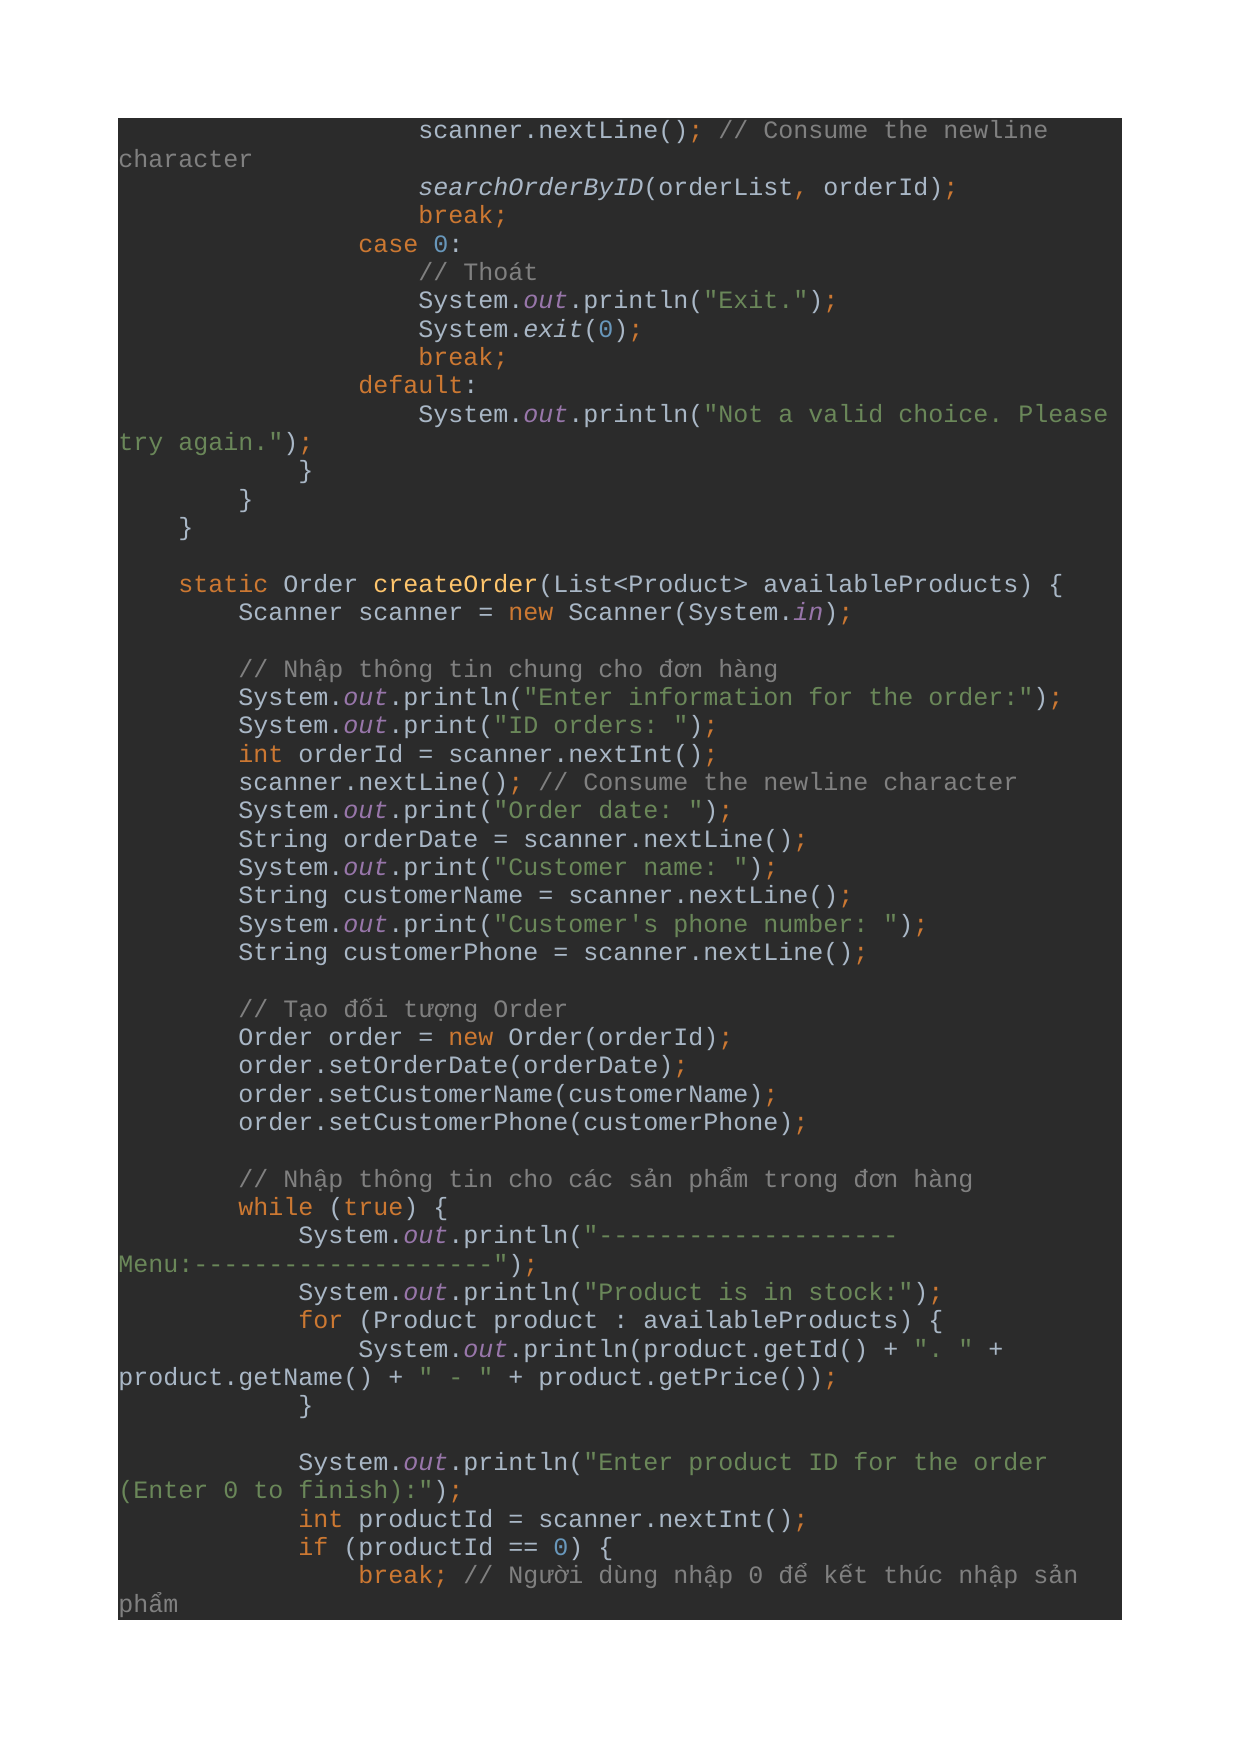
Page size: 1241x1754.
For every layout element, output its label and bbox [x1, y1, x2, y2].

text [118, 118, 1122, 1620]
